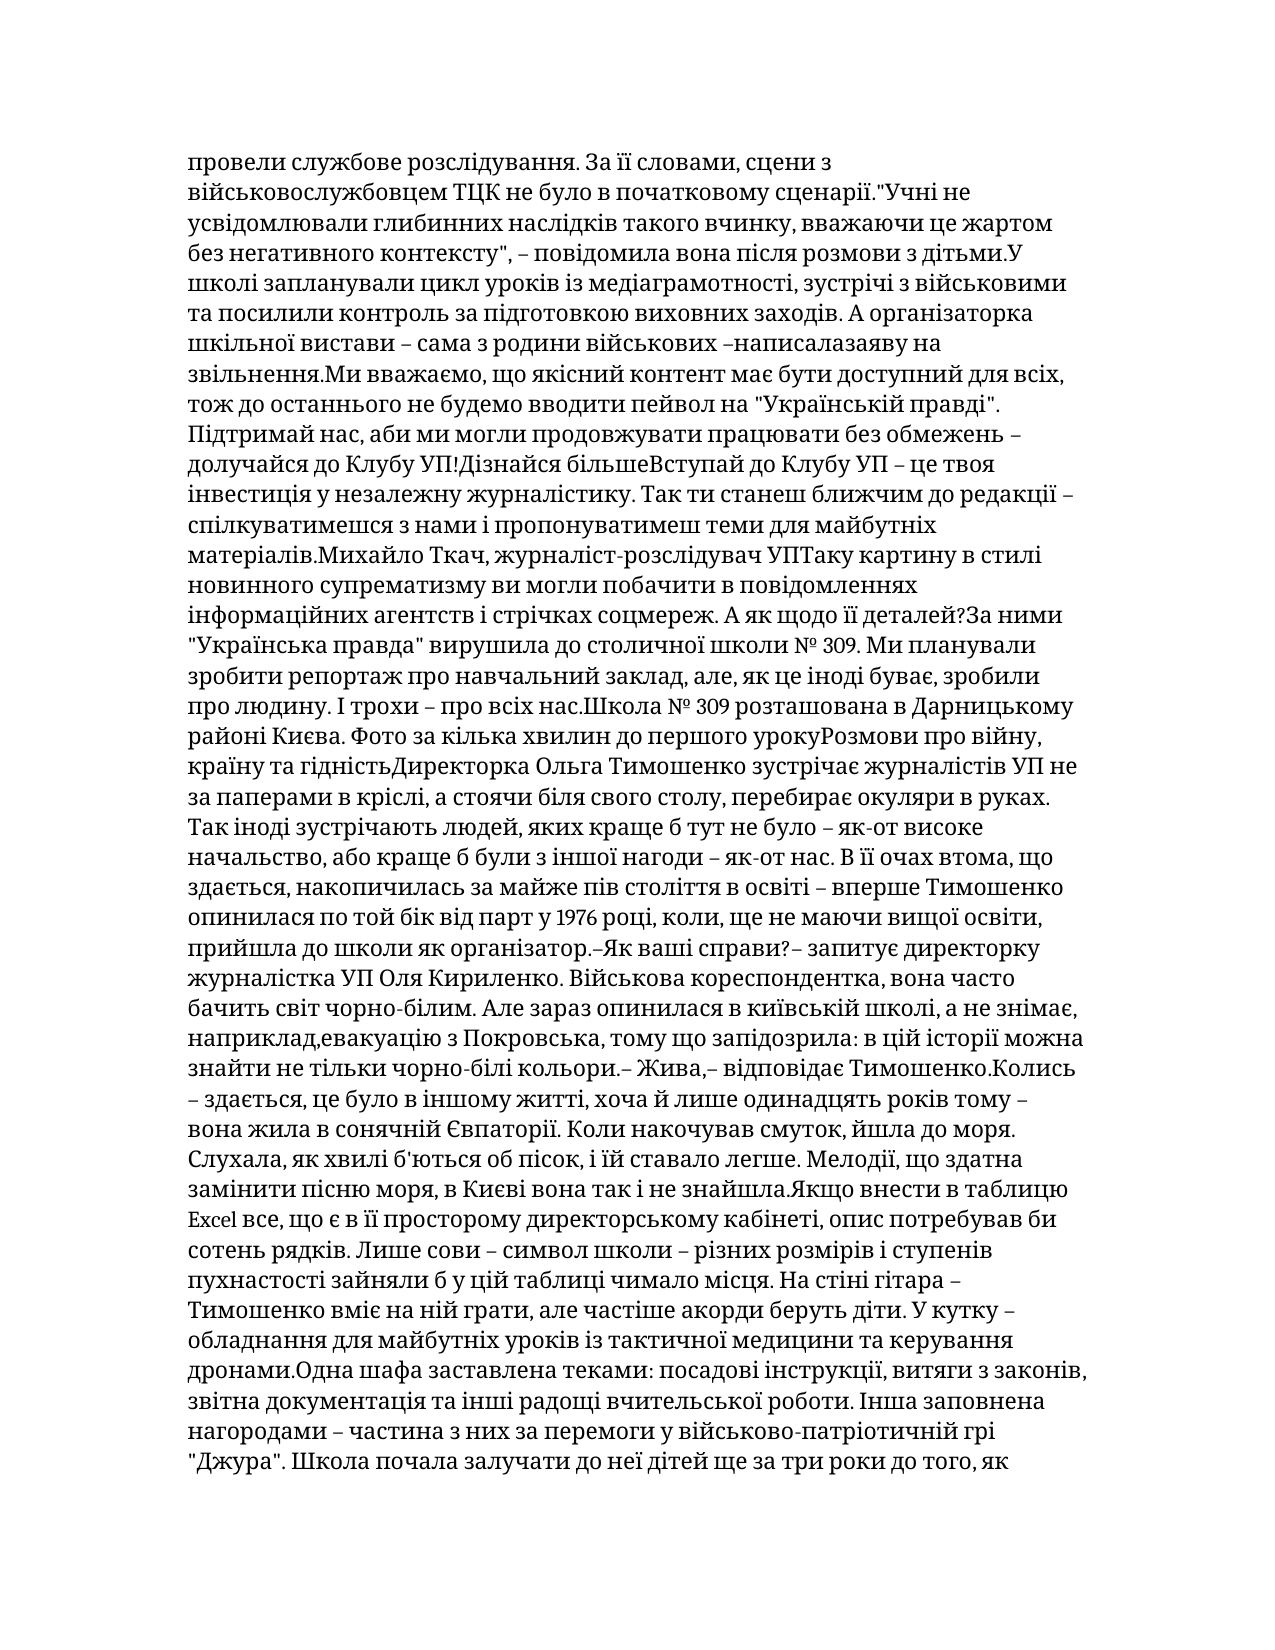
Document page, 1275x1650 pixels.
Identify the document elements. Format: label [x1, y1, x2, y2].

text [187, 150, 1087, 1475]
